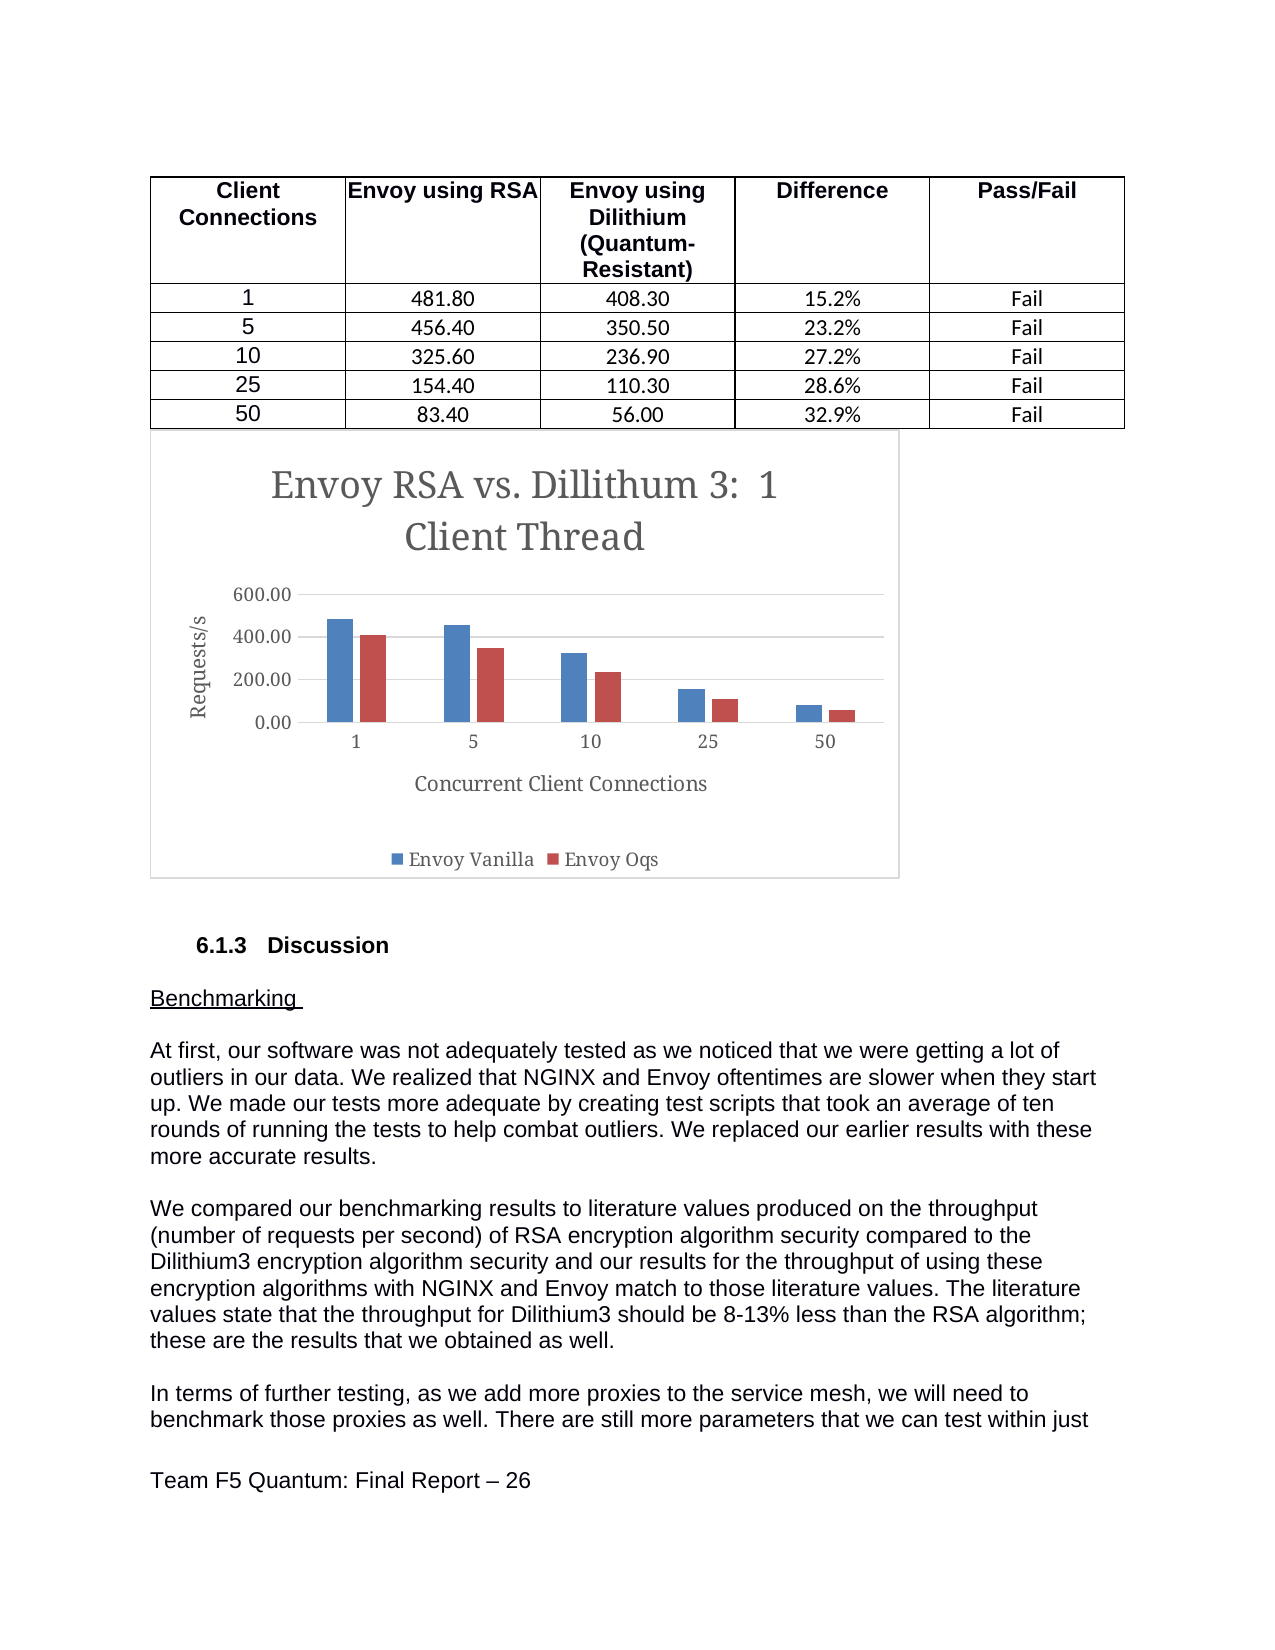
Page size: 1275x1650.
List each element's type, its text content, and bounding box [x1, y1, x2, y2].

table_cell 32.9% [736, 400, 929, 428]
table_cell Fail [930, 313, 1124, 341]
table_cell Fail [930, 284, 1124, 312]
table_cell 110.30 [541, 371, 734, 399]
table_cell 481.80 [346, 284, 540, 312]
text At first, our software was not adequately tested as we noticed that we were getting a lot of outliers in our data. We realized that NGINX and Envoy oftentimes are slower when they start up. We made our tests more adequate by creating test scripts that took an average of ten rounds of running the tests to help combat outliers. We replaced our earlier results with these more accurate results. [150, 1037, 1125, 1169]
table_cell 25 [151, 371, 345, 399]
table_cell 1 [151, 284, 345, 312]
table_header Difference [736, 178, 929, 283]
table_header Client Connections [151, 178, 345, 283]
table_cell 15.2% [736, 284, 929, 312]
table_cell 28.6% [736, 371, 929, 399]
table_cell 456.40 [346, 313, 540, 341]
table_cell 325.60 [346, 342, 540, 370]
table_cell 236.90 [541, 342, 734, 370]
table_cell 23.2% [736, 313, 929, 341]
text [150, 1380, 1125, 1433]
table_cell Fail [930, 342, 1124, 370]
table_cell 408.30 [541, 284, 734, 312]
table_cell Fail [930, 400, 1124, 428]
table_cell 27.2% [736, 342, 929, 370]
table_header Pass/Fail [930, 178, 1124, 283]
table_cell 5 [151, 313, 345, 341]
table_cell 10 [151, 342, 345, 370]
table_cell 50 [151, 400, 345, 428]
table_header Envoy using RSA [346, 178, 540, 283]
subtitle Discussion [196, 932, 1125, 958]
table_cell 350.50 [541, 313, 734, 341]
table_cell 154.40 [346, 371, 540, 399]
text We compared our benchmarking results to literature values produced on the throughput (number of requests per second) of RSA encryption algorithm security compared to the Dilithium3 encryption algorithm security and our results for the throughput of using these encryption algorithms with NGINX and Envoy match to those literature values. The literature values state that the throughput for Dilithium3 should be 8-13% less than the RSA algorithm; these are the results that we obtained as well. [150, 1195, 1125, 1353]
text Benchmarking [150, 984, 1125, 1011]
table_cell Fail [930, 371, 1124, 399]
table_cell 56.00 [541, 400, 734, 428]
table_header Envoy using Dilithium (Quantum-Resistant) [541, 178, 734, 283]
table_cell 83.40 [346, 400, 540, 428]
